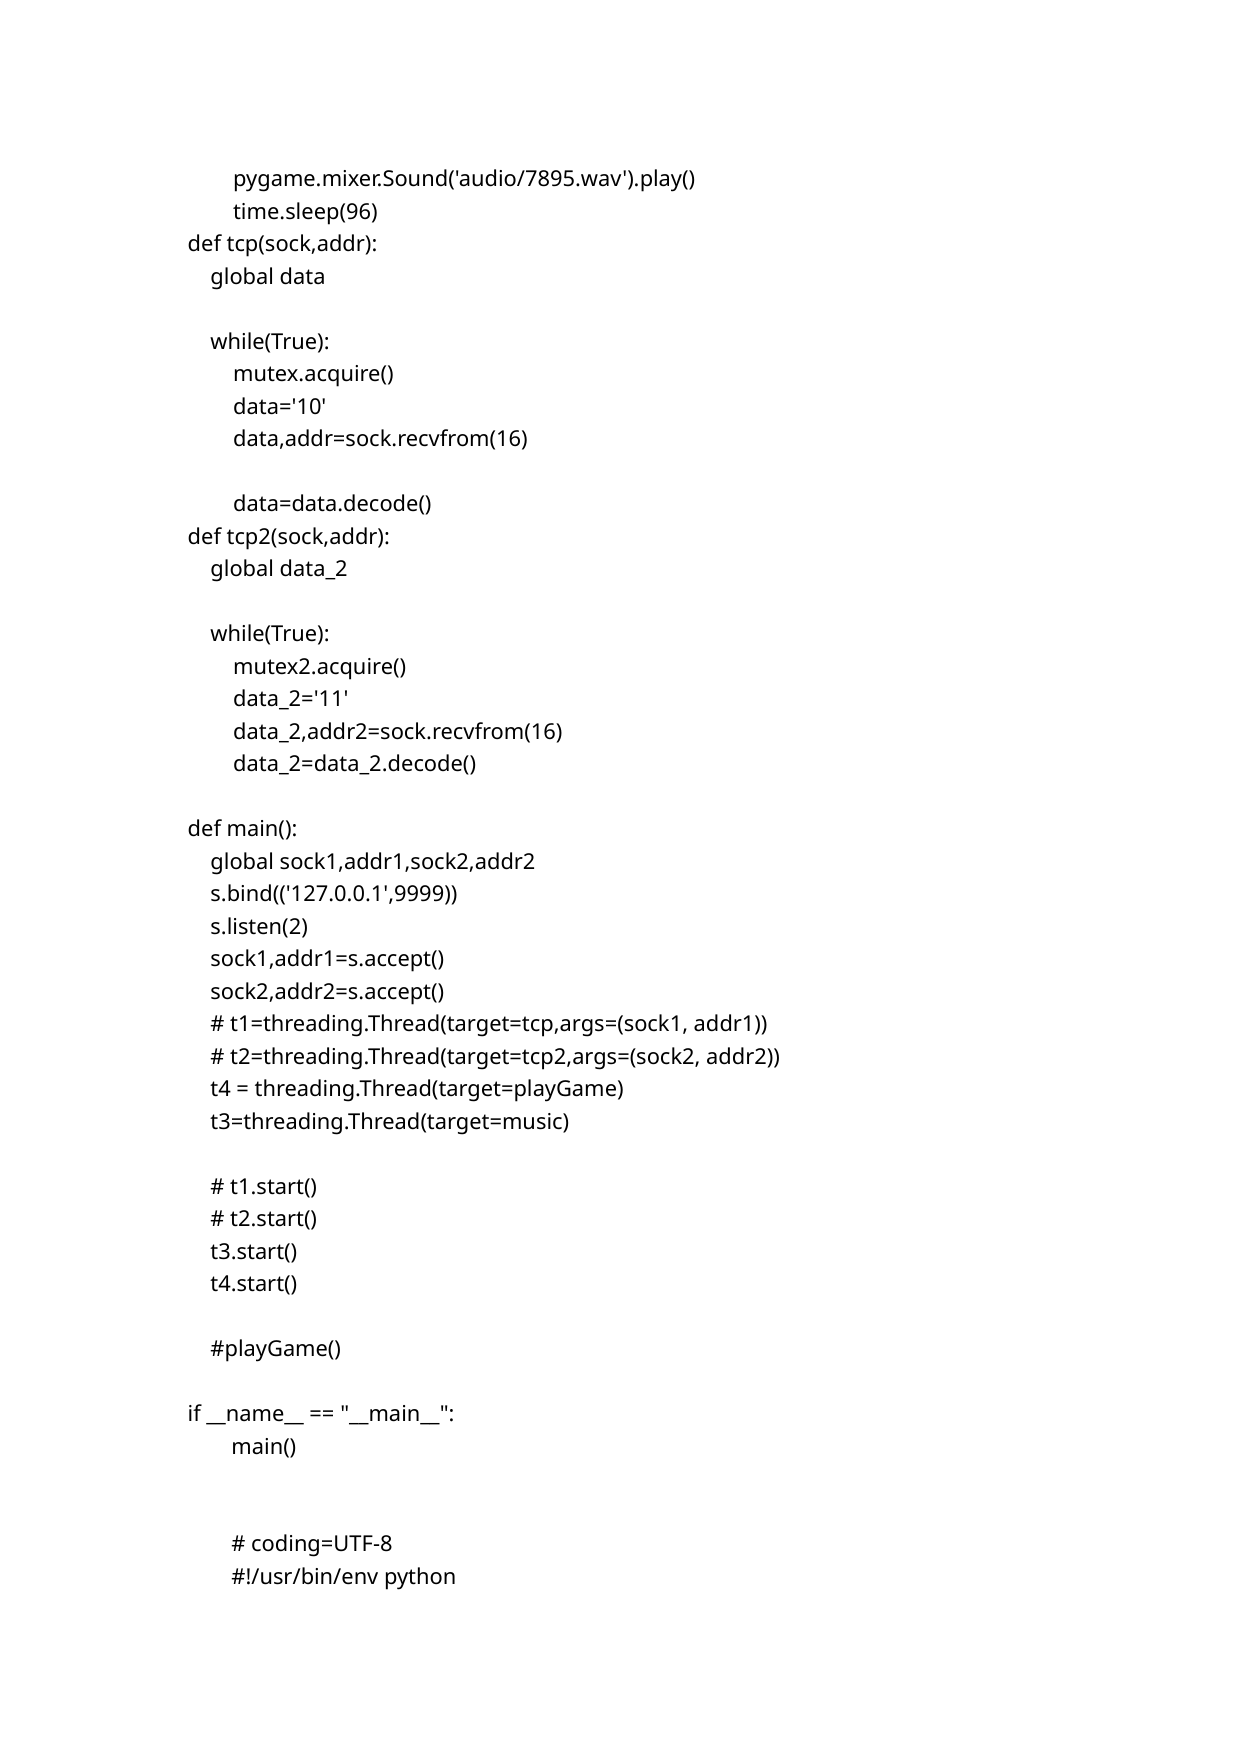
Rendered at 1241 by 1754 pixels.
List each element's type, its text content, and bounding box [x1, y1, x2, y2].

text # t1.start() [187, 1169, 1053, 1202]
text # coding=UTF-8 [187, 1527, 1053, 1559]
text def tcp(sock,addr): [187, 227, 1053, 259]
text data_2,addr2=sock.recvfrom(16) [187, 714, 1053, 747]
text data,addr=sock.recvfrom(16) [187, 422, 1053, 454]
text global sock1,addr1,sock2,addr2 [187, 844, 1053, 877]
text s.listen(2) [187, 909, 1053, 942]
text def main(): [187, 812, 1053, 844]
text t3.start() [187, 1234, 1053, 1267]
text s.bind(('127.0.0.1',9999)) [187, 877, 1053, 909]
text sock1,addr1=s.accept() [187, 942, 1053, 974]
text #!/usr/bin/env python [187, 1559, 1053, 1592]
text #playGame() [187, 1332, 1053, 1364]
text # t2.start() [187, 1202, 1053, 1234]
text main() [187, 1429, 1053, 1462]
text t4.start() [187, 1267, 1053, 1299]
text data_2='11' [187, 682, 1053, 714]
text # t2=threading.Thread(target=tcp2,args=(sock2, addr2)) [187, 1039, 1053, 1072]
text data_2=data_2.decode() [187, 747, 1053, 779]
text data=data.decode() [187, 487, 1053, 519]
text while(True): [187, 324, 1053, 357]
text mutex.acquire() [187, 357, 1053, 389]
text global data [187, 259, 1053, 292]
text data='10' [187, 389, 1053, 422]
text time.sleep(96) [187, 194, 1053, 227]
text mutex2.acquire() [187, 649, 1053, 682]
text t3=threading.Thread(target=music) [187, 1104, 1053, 1137]
text pygame.mixer.Sound('audio/7895.wav').play() [187, 162, 1053, 194]
text def tcp2(sock,addr): [187, 519, 1053, 552]
text t4 = threading.Thread(target=playGame) [187, 1072, 1053, 1104]
text if __name__ == "__main__": [187, 1397, 1053, 1429]
text while(True): [187, 617, 1053, 649]
text sock2,addr2=s.accept() [187, 974, 1053, 1007]
text global data_2 [187, 552, 1053, 584]
text # t1=threading.Thread(target=tcp,args=(sock1, addr1)) [187, 1007, 1053, 1039]
